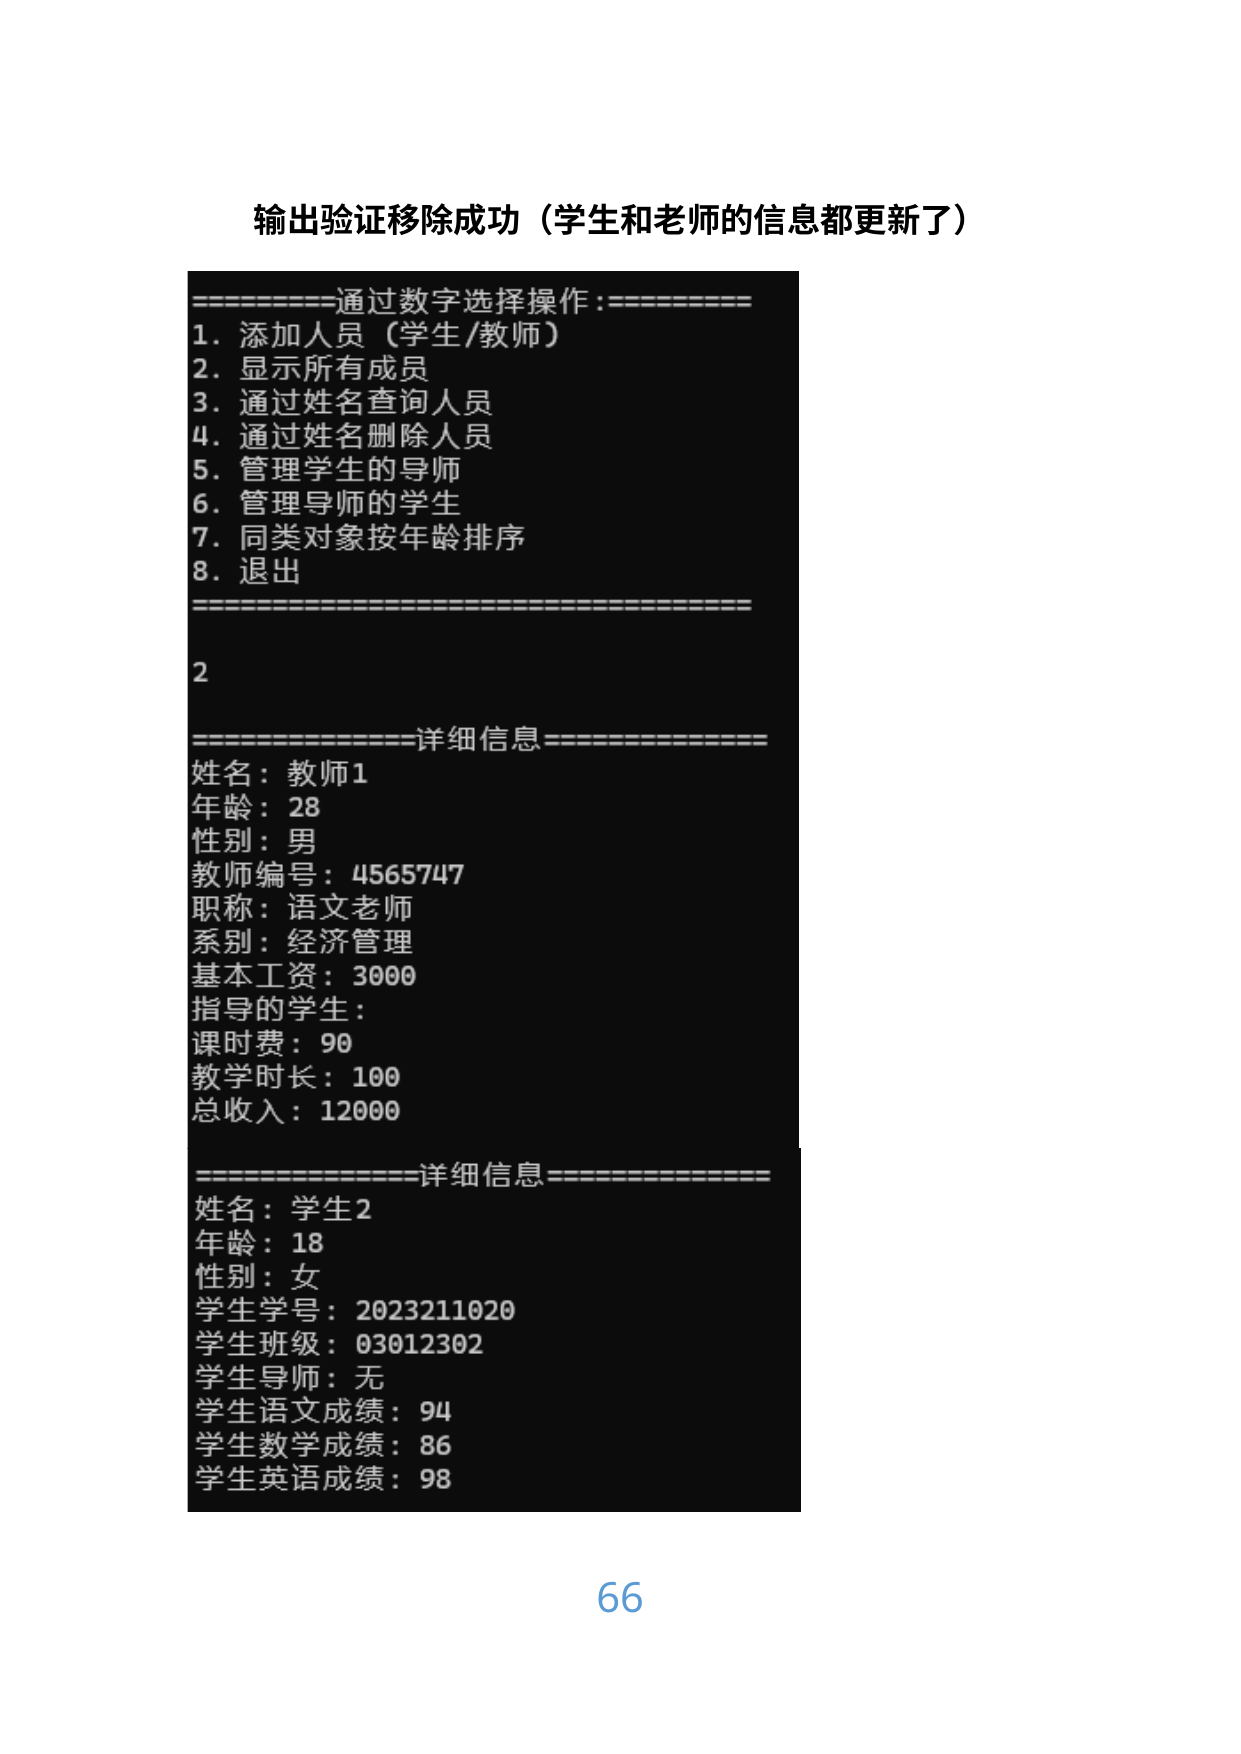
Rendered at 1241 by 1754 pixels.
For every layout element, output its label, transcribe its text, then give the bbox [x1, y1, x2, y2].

picture [187, 271, 801, 1512]
subtitle 输出验证移除成功（学生和老师的信息都更新了） [187, 185, 1053, 250]
